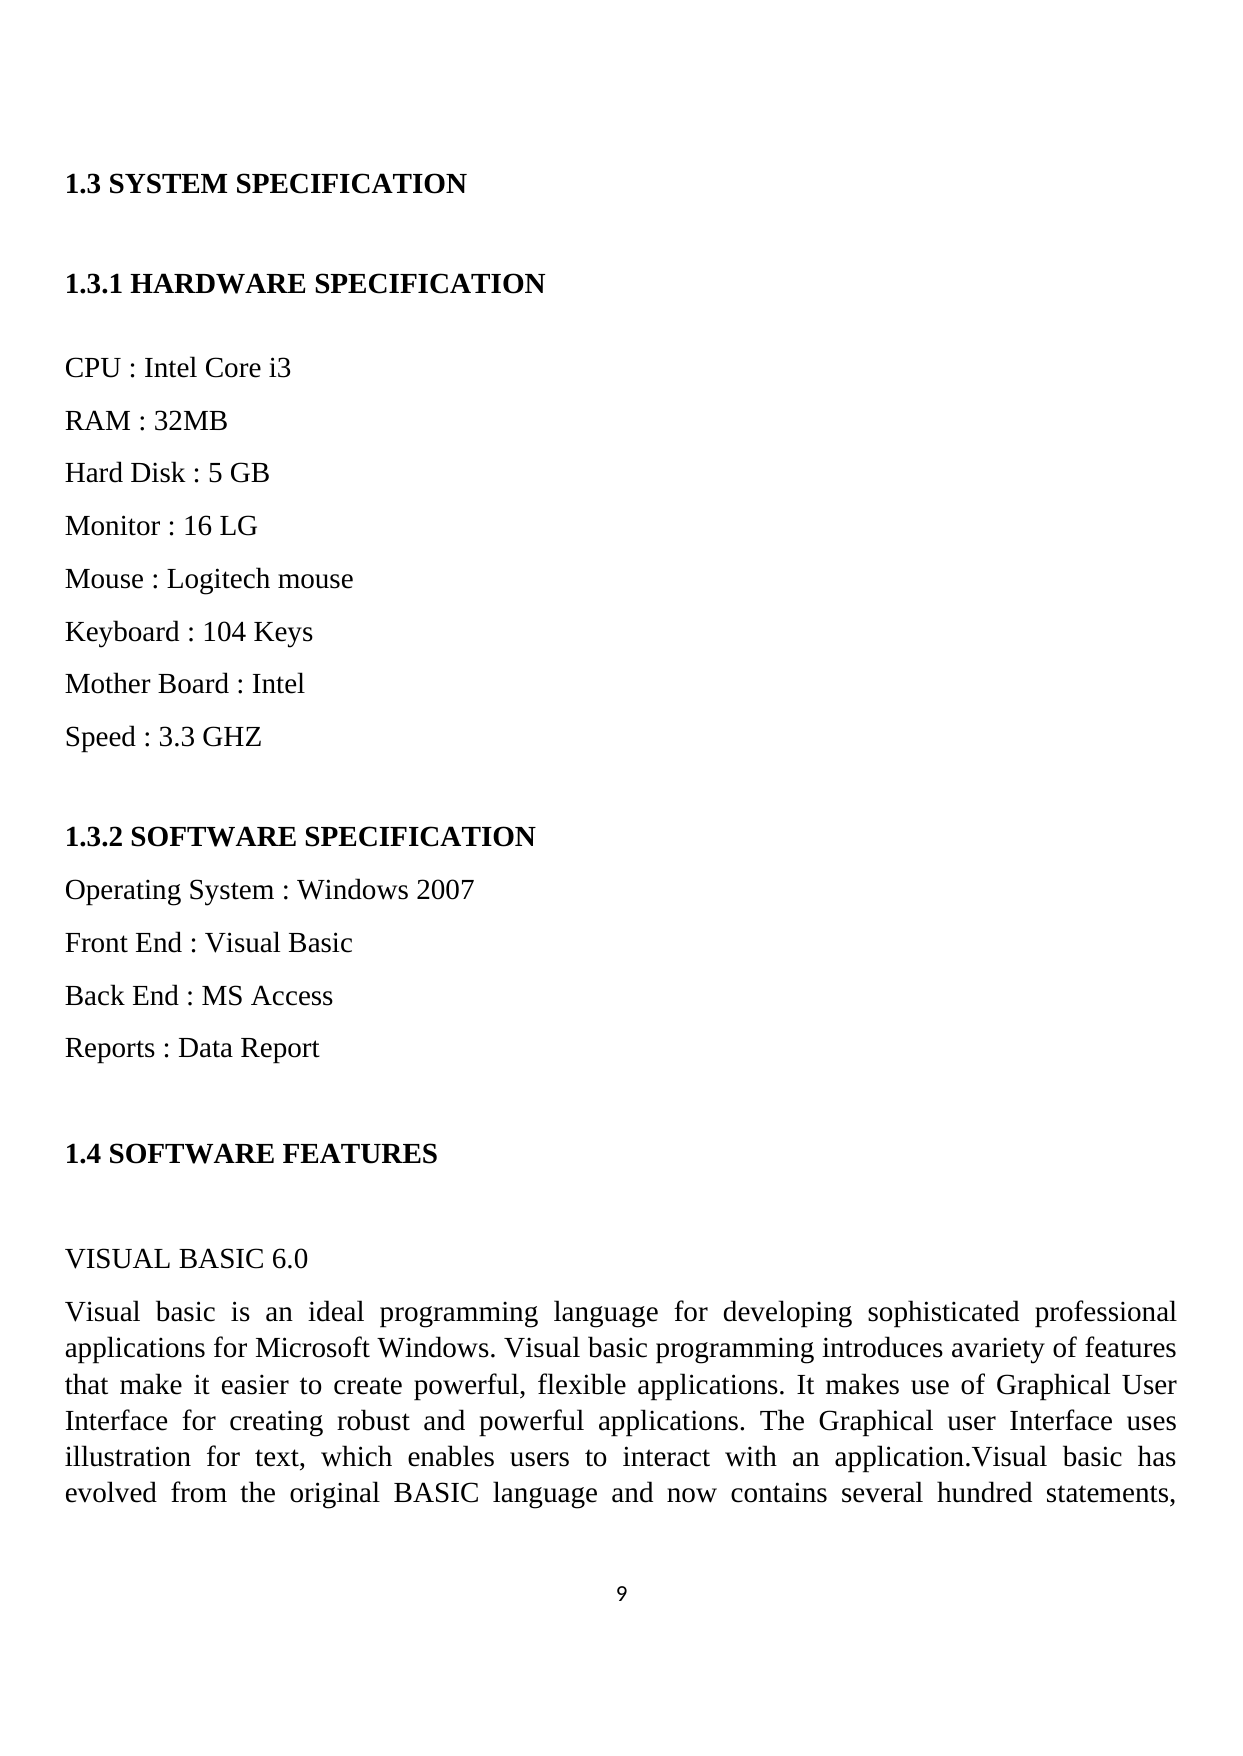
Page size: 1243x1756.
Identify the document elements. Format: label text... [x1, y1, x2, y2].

text Back End : MS Access [64, 978, 1178, 1011]
text Front End : Visual Basic [64, 925, 1178, 958]
text 1.4 SOFTWARE FEATURES [64, 1136, 1178, 1169]
text Mother Board : Intel [64, 667, 1178, 700]
text 1.3.1 HARDWARE SPECIFICATION [64, 266, 1178, 300]
text Hard Disk : 5 GB [64, 455, 1178, 489]
text Mouse : Logitech mouse [64, 561, 1178, 594]
text RAM : 32MB [64, 403, 1178, 436]
text Reports : Data Report [64, 1030, 1178, 1064]
text VISUAL BASIC 6.0 [64, 1242, 1178, 1275]
text Keyboard : 104 Keys [64, 614, 1178, 647]
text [64, 1294, 1178, 1509]
text 1.3.2 SOFTWARE SPECIFICATION [64, 819, 1178, 853]
text Monitor : 16 LG [64, 508, 1178, 542]
text 1.3 SYSTEM SPECIFICATION [64, 167, 1178, 200]
text Speed : 3.3 GHZ [64, 719, 1178, 753]
text CPU : Intel Core i3 [64, 319, 1178, 383]
text Operating System : Windows 2007 [64, 872, 1178, 906]
